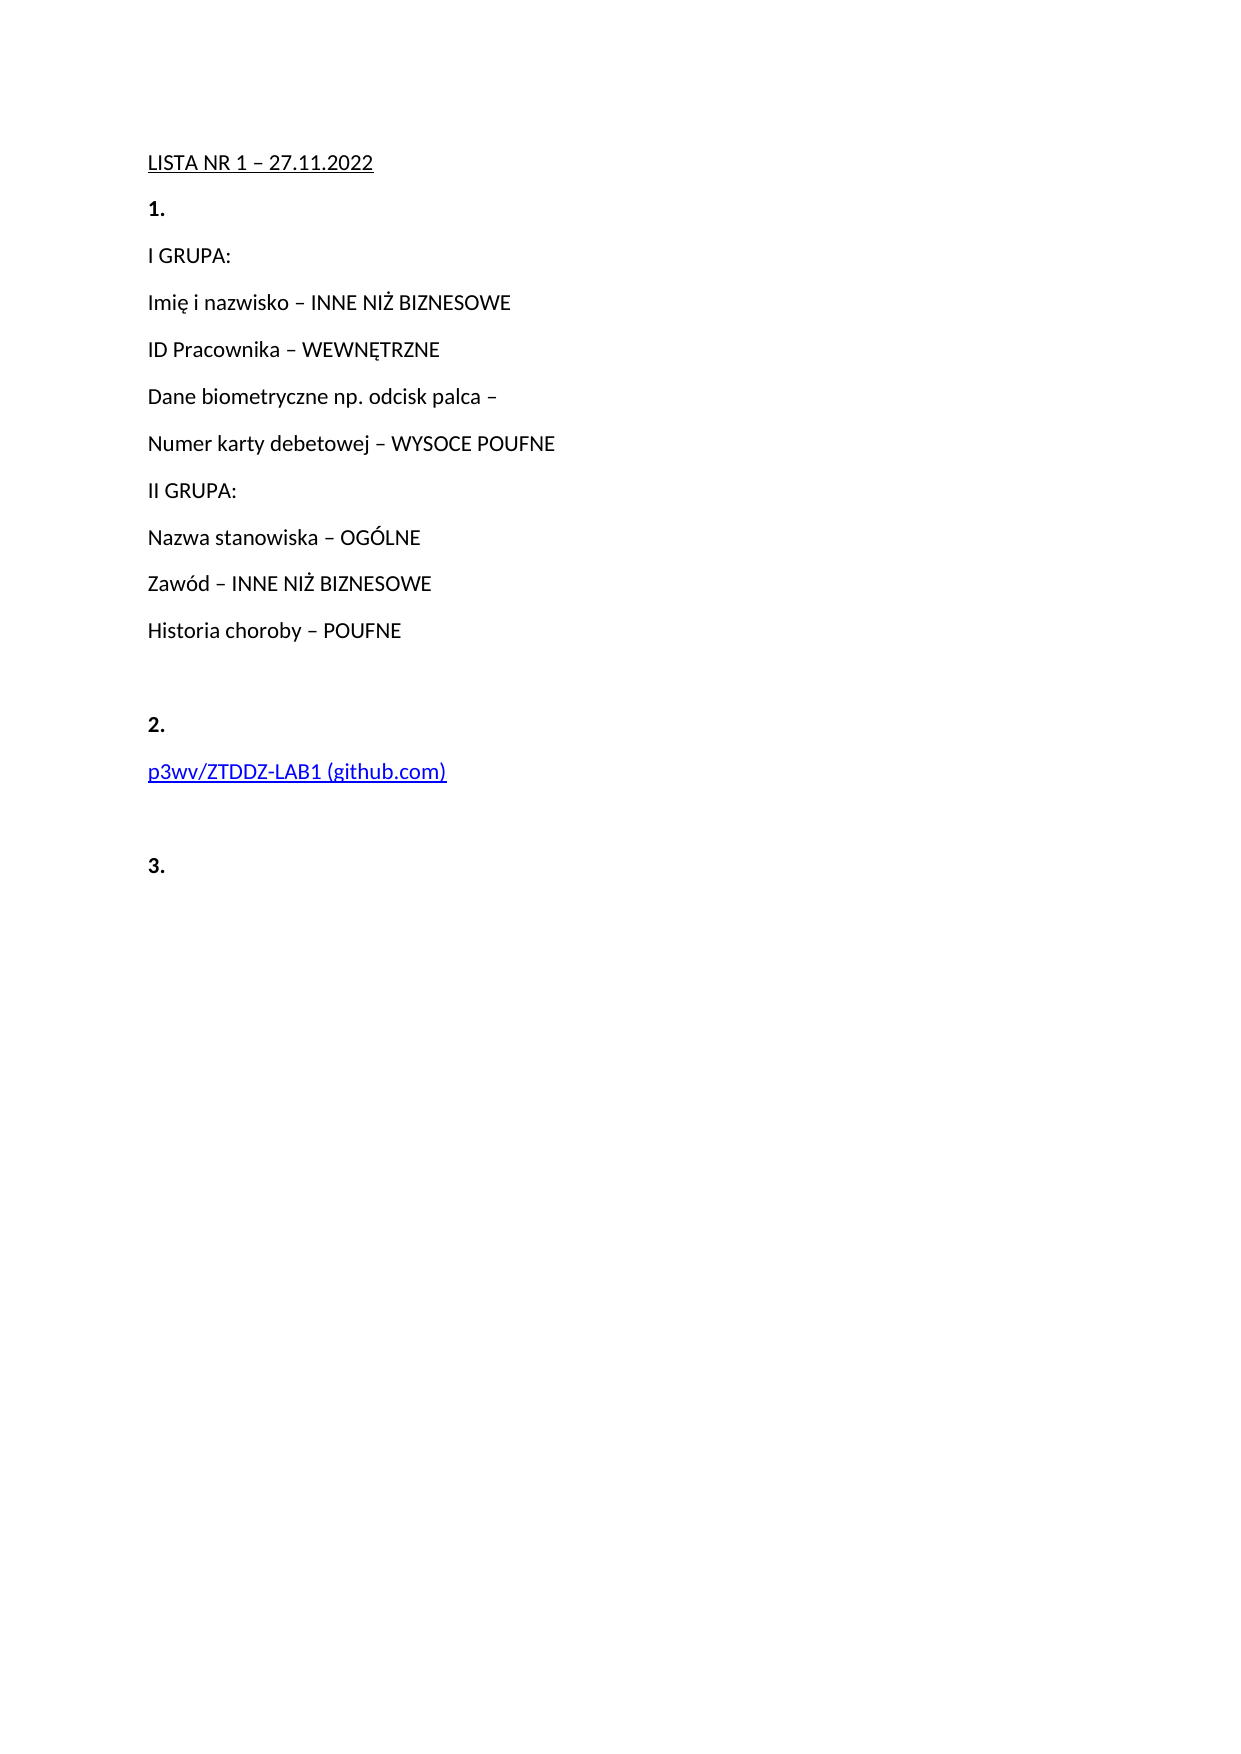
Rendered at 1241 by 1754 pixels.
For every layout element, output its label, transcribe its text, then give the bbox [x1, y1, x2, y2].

text Imię i nazwisko – INNE NIŻ BIZNESOWE [148, 288, 1093, 316]
text 2. [148, 710, 1093, 738]
text I GRUPA: [148, 241, 1093, 269]
text Numer karty debetowej – WYSOCE POUFNE [148, 429, 1093, 457]
text II GRUPA: [148, 476, 1093, 504]
text LISTA NR 1 – 27.11.2022 [148, 148, 1093, 176]
text Dane biometryczne np. odcisk palca – [148, 382, 1093, 410]
text 3. [148, 851, 1093, 879]
text ID Pracownika – WEWNĘTRZNE [148, 335, 1093, 363]
text Historia choroby – POUFNE [148, 616, 1093, 644]
text Nazwa stanowiska – OGÓLNE [148, 523, 1093, 551]
text 1. [148, 194, 1093, 222]
text Zawód – INNE NIŻ BIZNESOWE [148, 569, 1093, 597]
text p3wv/ZTDDZ-LAB1 (github.com) [148, 757, 1093, 785]
